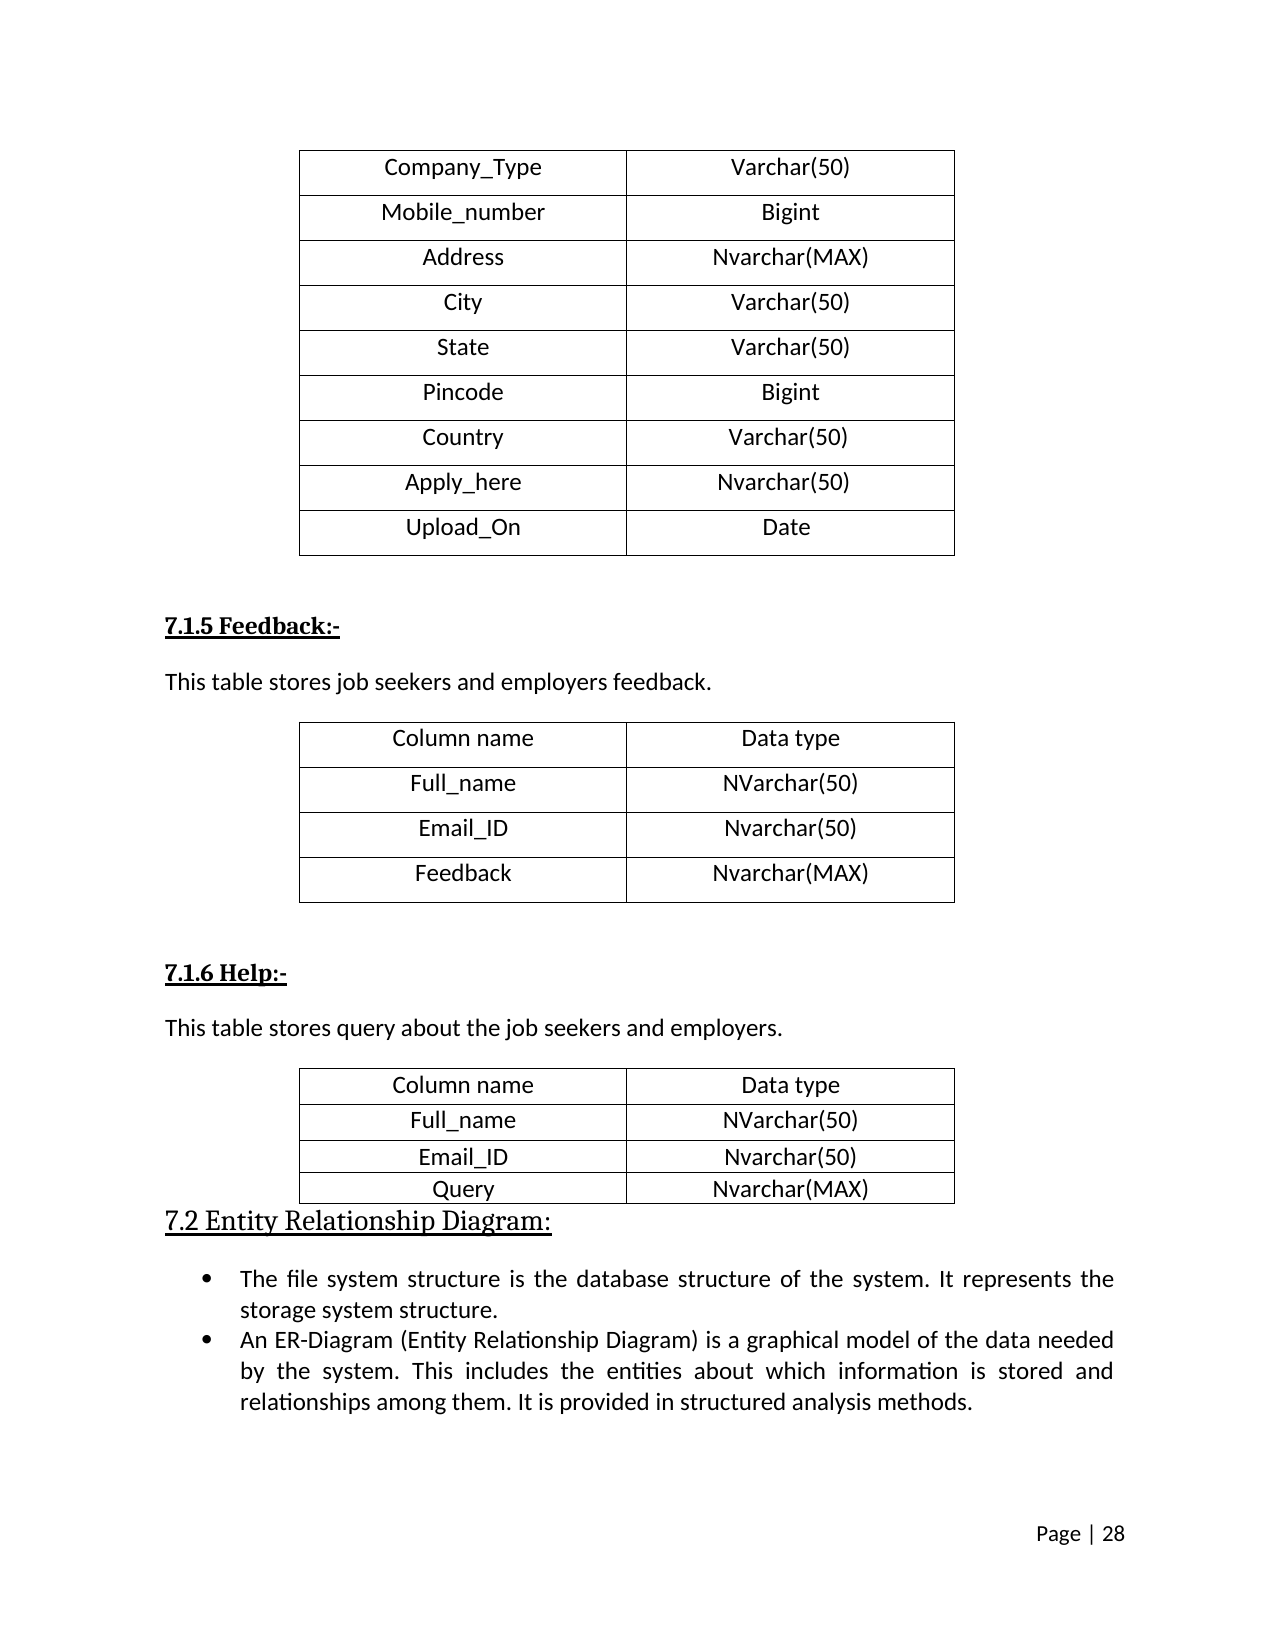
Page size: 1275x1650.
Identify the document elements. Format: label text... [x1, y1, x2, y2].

table_cell Nvarchar(50) [627, 1141, 954, 1172]
table_cell Nvarchar(50) [627, 466, 954, 510]
table_cell Apply_here [300, 466, 626, 510]
table_cell Company_Type [300, 151, 626, 195]
text 7.2 Entity Relationship Diagram: [165, 1204, 1125, 1238]
table_cell Nvarchar(50) [627, 813, 954, 857]
text This table stores job seekers and employers feedback. [165, 666, 1125, 696]
table_cell Date [627, 511, 954, 555]
text 7.1.6 Help:- [165, 958, 1125, 987]
table_cell Pincode [300, 376, 626, 420]
table_cell State [300, 331, 626, 375]
table_cell NVarchar(50) [627, 768, 954, 812]
table_cell Varchar(50) [627, 151, 954, 195]
text This table stores query about the job seekers and employers. [165, 1012, 1125, 1043]
table_cell Bigint [627, 196, 954, 240]
table_cell Email_ID [300, 1141, 626, 1172]
table_cell Nvarchar(MAX) [627, 1173, 954, 1203]
table_cell Address [300, 241, 626, 285]
table_cell Upload_On [300, 511, 626, 555]
table_cell Varchar(50) [627, 331, 954, 375]
table_cell Feedback [300, 858, 626, 902]
table_cell Query [300, 1173, 626, 1203]
table_header Column name [300, 723, 626, 767]
table_cell NVarchar(50) [627, 1105, 954, 1140]
table_cell Mobile_number [300, 196, 626, 240]
table_cell Full_name [300, 768, 626, 812]
table_cell Nvarchar(MAX) [627, 858, 954, 902]
table_cell Bigint [627, 376, 954, 420]
table_cell City [300, 286, 626, 330]
table_header Column name [300, 1069, 626, 1104]
title The file system structure is the database structure of the system. It represents the storage system structure. [202, 1264, 1116, 1325]
table_header Data type [627, 723, 954, 767]
title An ER-Diagram (Entity Relationship Diagram) is a graphical model of the data needed by the system. This includes the entities about which information is stored and relationships among them. It is provided in structured analysis methods. [202, 1325, 1116, 1416]
table_cell Country [300, 421, 626, 465]
table_cell Varchar(50) [627, 421, 954, 465]
table_cell Email_ID [300, 813, 626, 857]
text 7.1.5 Feedback:- [165, 612, 1125, 641]
table_cell Varchar(50) [627, 286, 954, 330]
table_cell Nvarchar(MAX) [627, 241, 954, 285]
table_cell Full_name [300, 1105, 626, 1140]
table_header Data type [627, 1069, 954, 1104]
